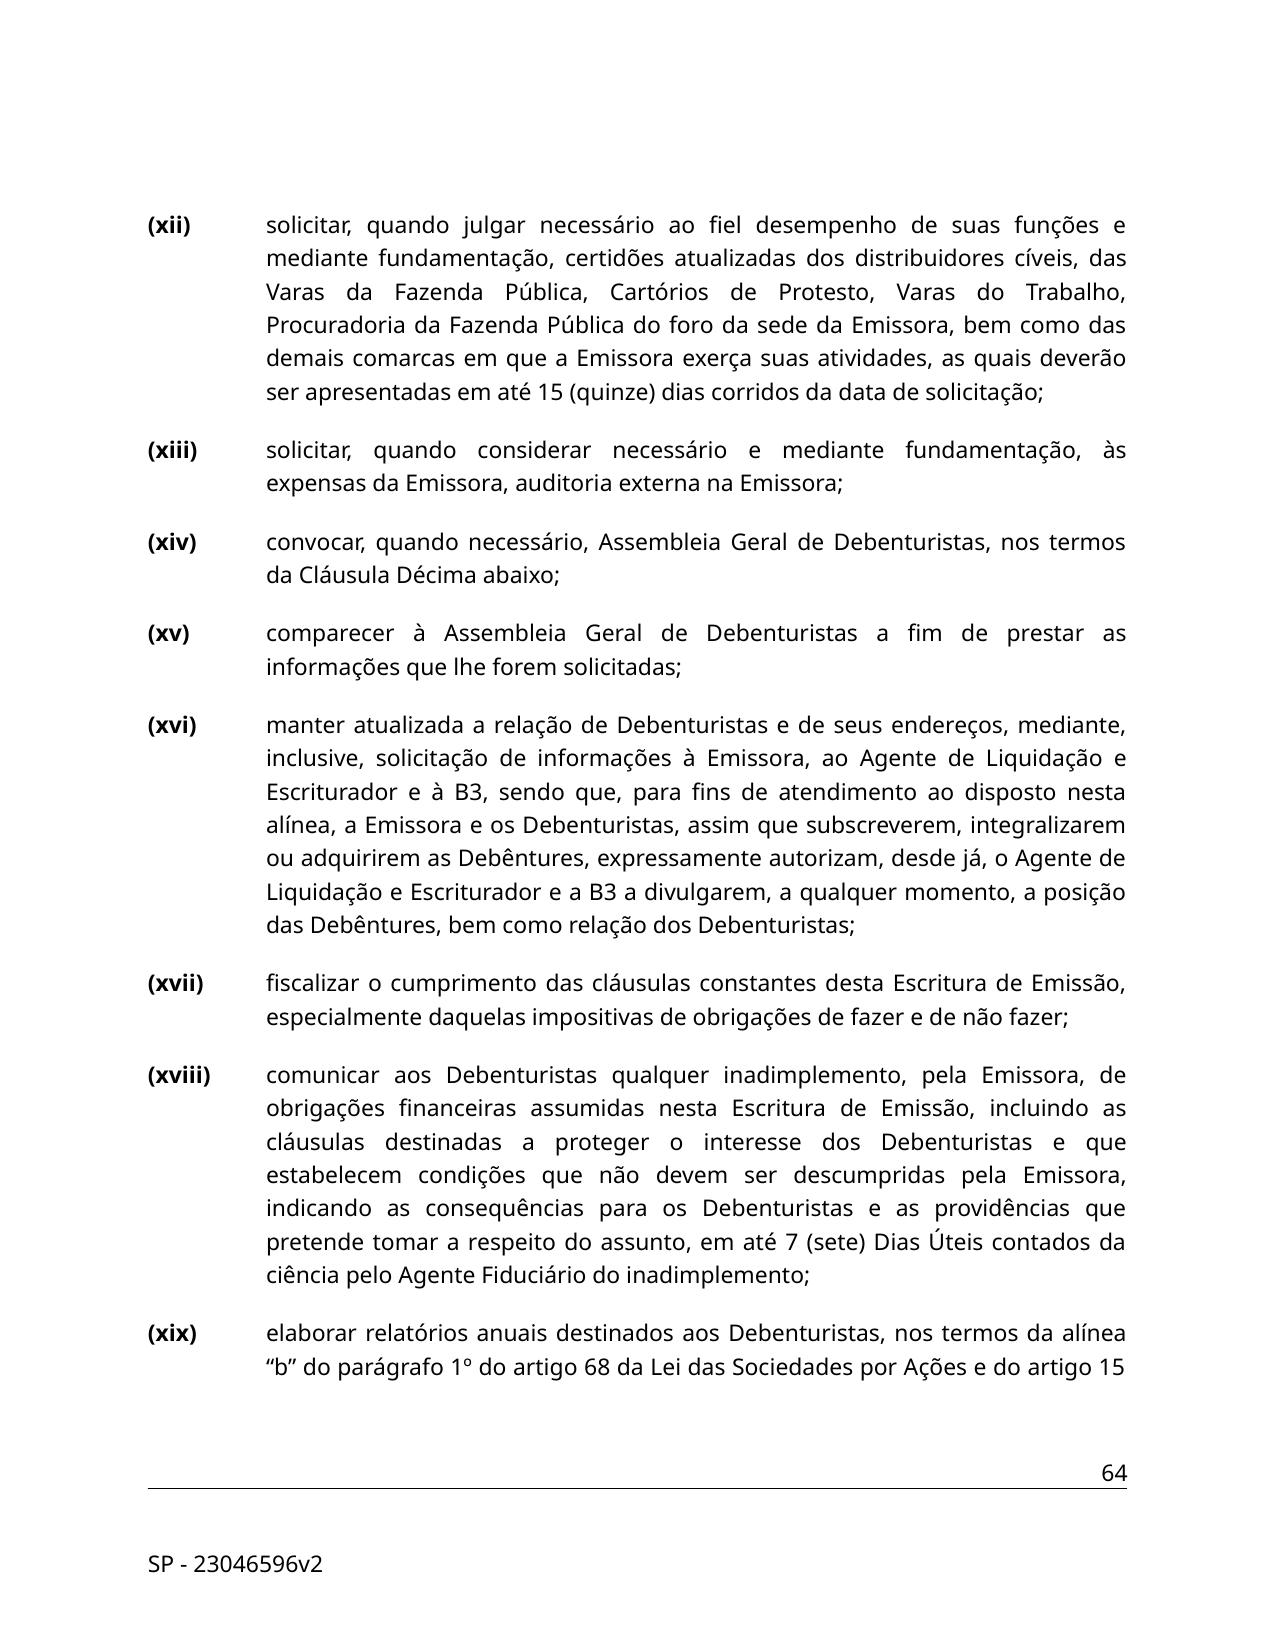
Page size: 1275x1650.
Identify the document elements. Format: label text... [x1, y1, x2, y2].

list manter atualizada a relação de Debenturistas e de seus endereços, mediante, inclusive, solicitação de informações à Emissora, ao Agente de Liquidação e Escriturador e à B3, sendo que, para fins de atendimento ao disposto nesta alínea, a Emissora e os Debenturistas, assim que subscreverem, integralizarem ou adquirirem as Debêntures, expressamente autorizam, desde já, o Agente de Liquidação e Escriturador e a B3 a divulgarem, a qualquer momento, a posição das Debêntures, bem como relação dos Debenturistas; [148, 707, 1127, 940]
list convocar, quando necessário, Assembleia Geral de Debenturistas, nos termos da Cláusula Décima abaixo; [148, 523, 1127, 590]
list solicitar, quando considerar necessário e mediante fundamentação, às expensas da Emissora, auditoria externa na Emissora; [148, 432, 1127, 498]
list solicitar, quando julgar necessário ao fiel desempenho de suas funções e mediante fundamentação, certidões atualizadas dos distribuidores cíveis, das Varas da Fazenda Pública, Cartórios de Protesto, Varas do Trabalho, Procuradoria da Fazenda Pública do foro da sede da Emissora, bem como das demais comarcas em que a Emissora exerça suas atividades, as quais deverão ser apresentadas em até 15 (quinze) dias corridos da data de solicitação; [148, 207, 1127, 407]
list fiscalizar o cumprimento das cláusulas constantes desta Escritura de Emissão, especialmente daquelas impositivas de obrigações de fazer e de não fazer; [148, 965, 1127, 1032]
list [148, 1315, 1127, 1382]
list comparecer à Assembleia Geral de Debenturistas a fim de prestar as informações que lhe forem solicitadas; [148, 615, 1127, 682]
list comunicar aos Debenturistas qualquer inadimplemento, pela Emissora, de obrigações financeiras assumidas nesta Escritura de Emissão, incluindo as cláusulas destinadas a proteger o interesse dos Debenturistas e que estabelecem condições que não devem ser descumpridas pela Emissora, indicando as consequências para os Debenturistas e as providências que pretende tomar a respeito do assunto, em até 7 (sete) Dias Úteis contados da ciência pelo Agente Fiduciário do inadimplemento; [148, 1057, 1127, 1290]
